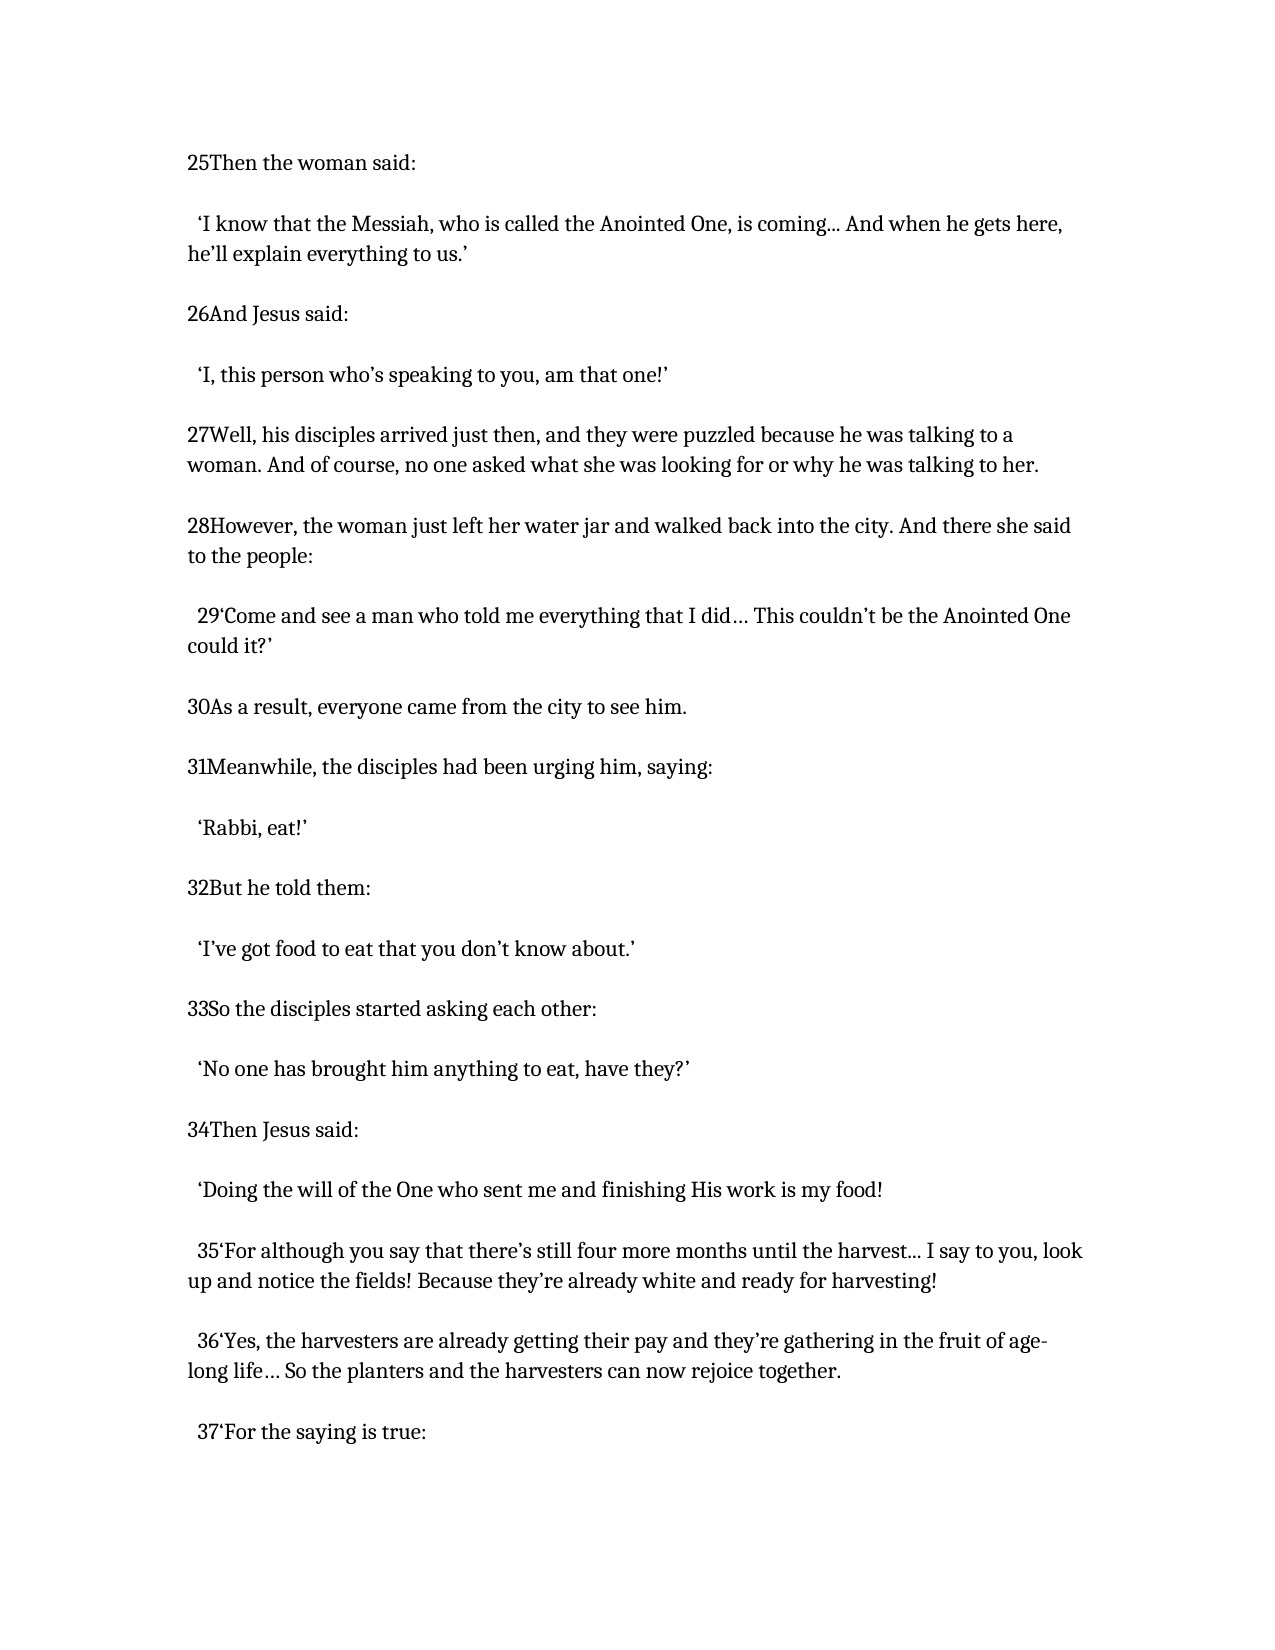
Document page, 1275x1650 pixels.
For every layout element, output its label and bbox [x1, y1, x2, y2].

text [187, 150, 1087, 1475]
